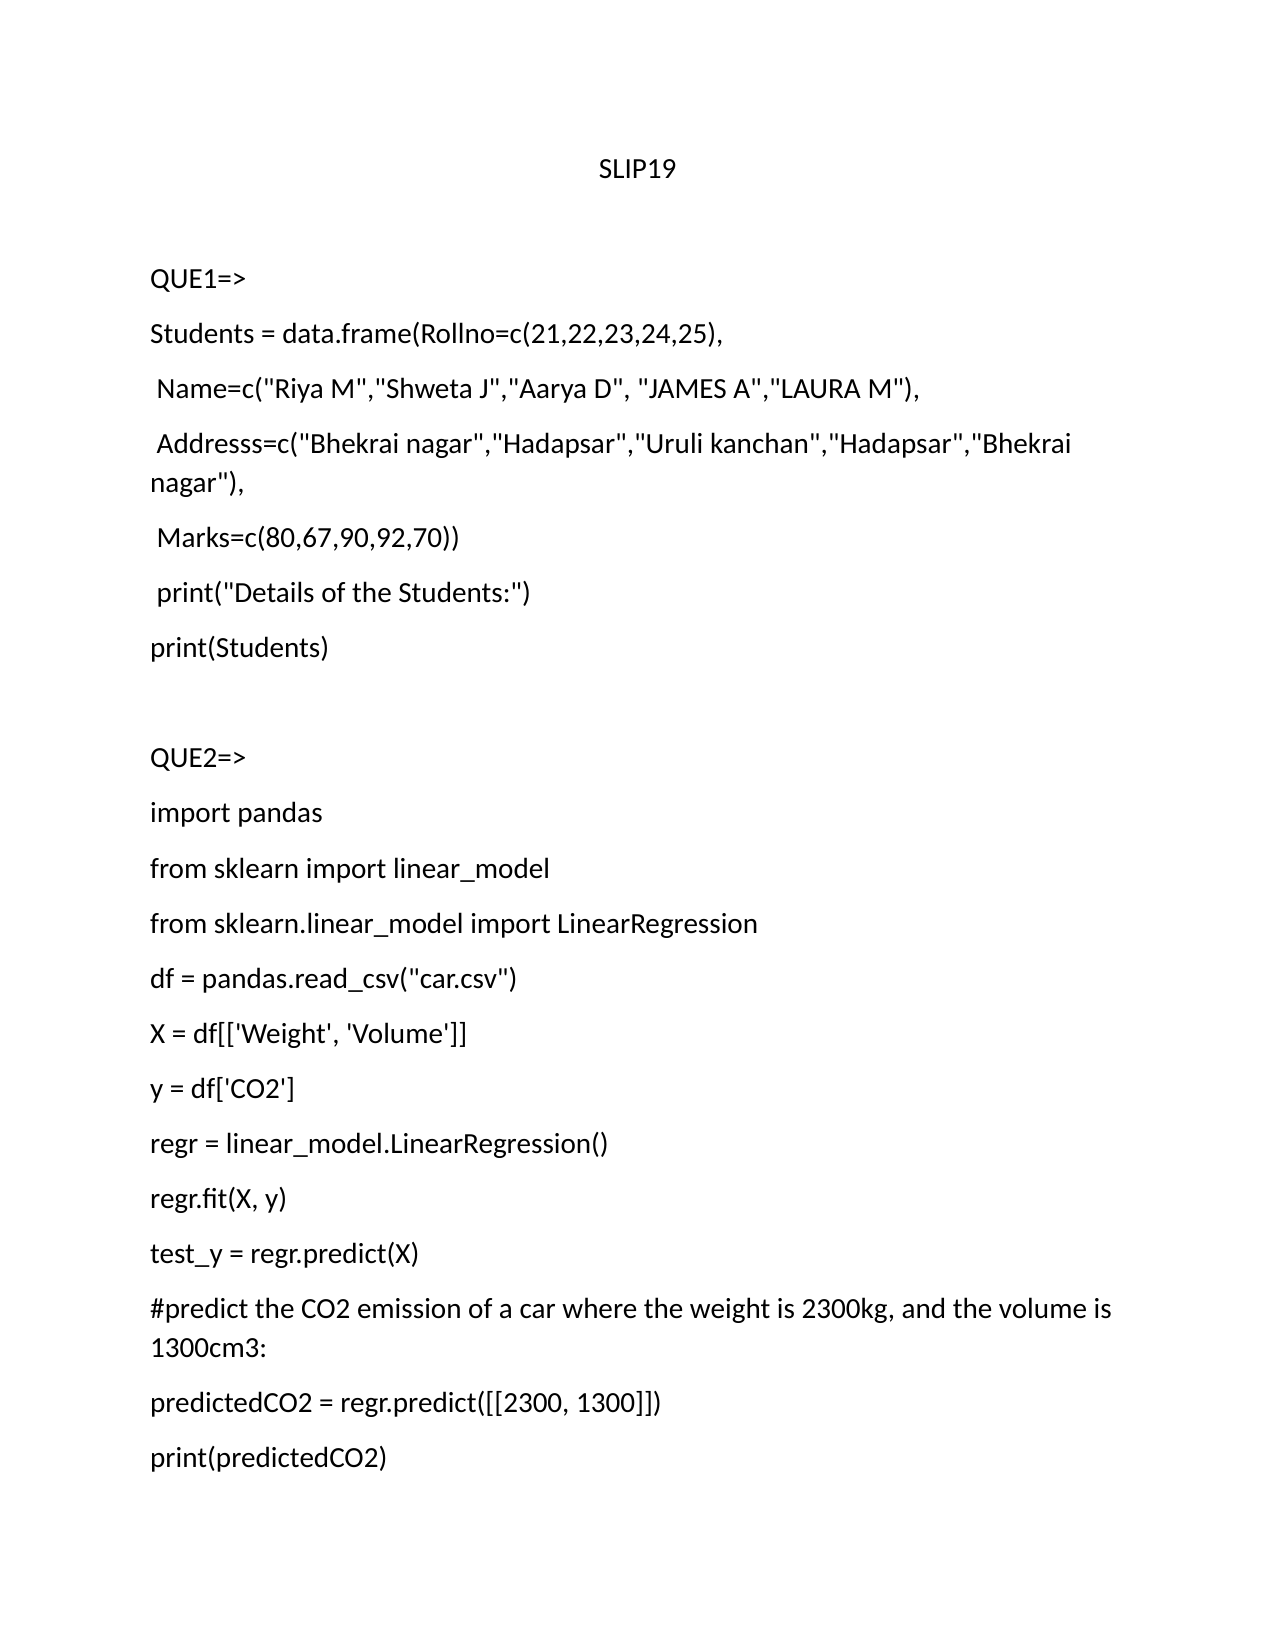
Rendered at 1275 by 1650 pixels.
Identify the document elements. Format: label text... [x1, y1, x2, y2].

text X = df[['Weight', 'Volume']] [150, 1015, 1125, 1051]
text y = df['CO2'] [150, 1070, 1125, 1106]
text Name=c("Riya M","Shweta J","Aarya D", "JAMES A","LAURA M"), [150, 370, 1125, 406]
text from sklearn import linear_model [150, 850, 1125, 885]
text regr.fit(X, y) [150, 1180, 1125, 1216]
text print(predictedCO2) [150, 1439, 1125, 1475]
text QUE2=> [150, 739, 1125, 775]
text df = pandas.read_csv("car.csv") [150, 960, 1125, 996]
text #predict the CO2 emission of a car where the weight is 2300kg, and the volume is 1300cm3: [150, 1291, 1125, 1364]
text QUE1=> [150, 260, 1125, 296]
text predictedCO2 = regr.predict([[2300, 1300]]) [150, 1384, 1125, 1420]
text import pandas [150, 794, 1125, 830]
text SLIP19 [150, 150, 1125, 186]
text Students = data.frame(Rollno=c(21,22,23,24,25), [150, 315, 1125, 351]
text print(Students) [150, 629, 1125, 665]
text print("Details of the Students:") [150, 574, 1125, 610]
text from sklearn.linear_model import LinearRegression [150, 905, 1125, 940]
text Marks=c(80,67,90,92,70)) [150, 519, 1125, 555]
text Addresss=c("Bhekrai nagar","Hadapsar","Uruli kanchan","Hadapsar","Bhekrai nagar"), [150, 426, 1125, 499]
text regr = linear_model.LinearRegression() [150, 1125, 1125, 1161]
text test_y = regr.predict(X) [150, 1235, 1125, 1271]
